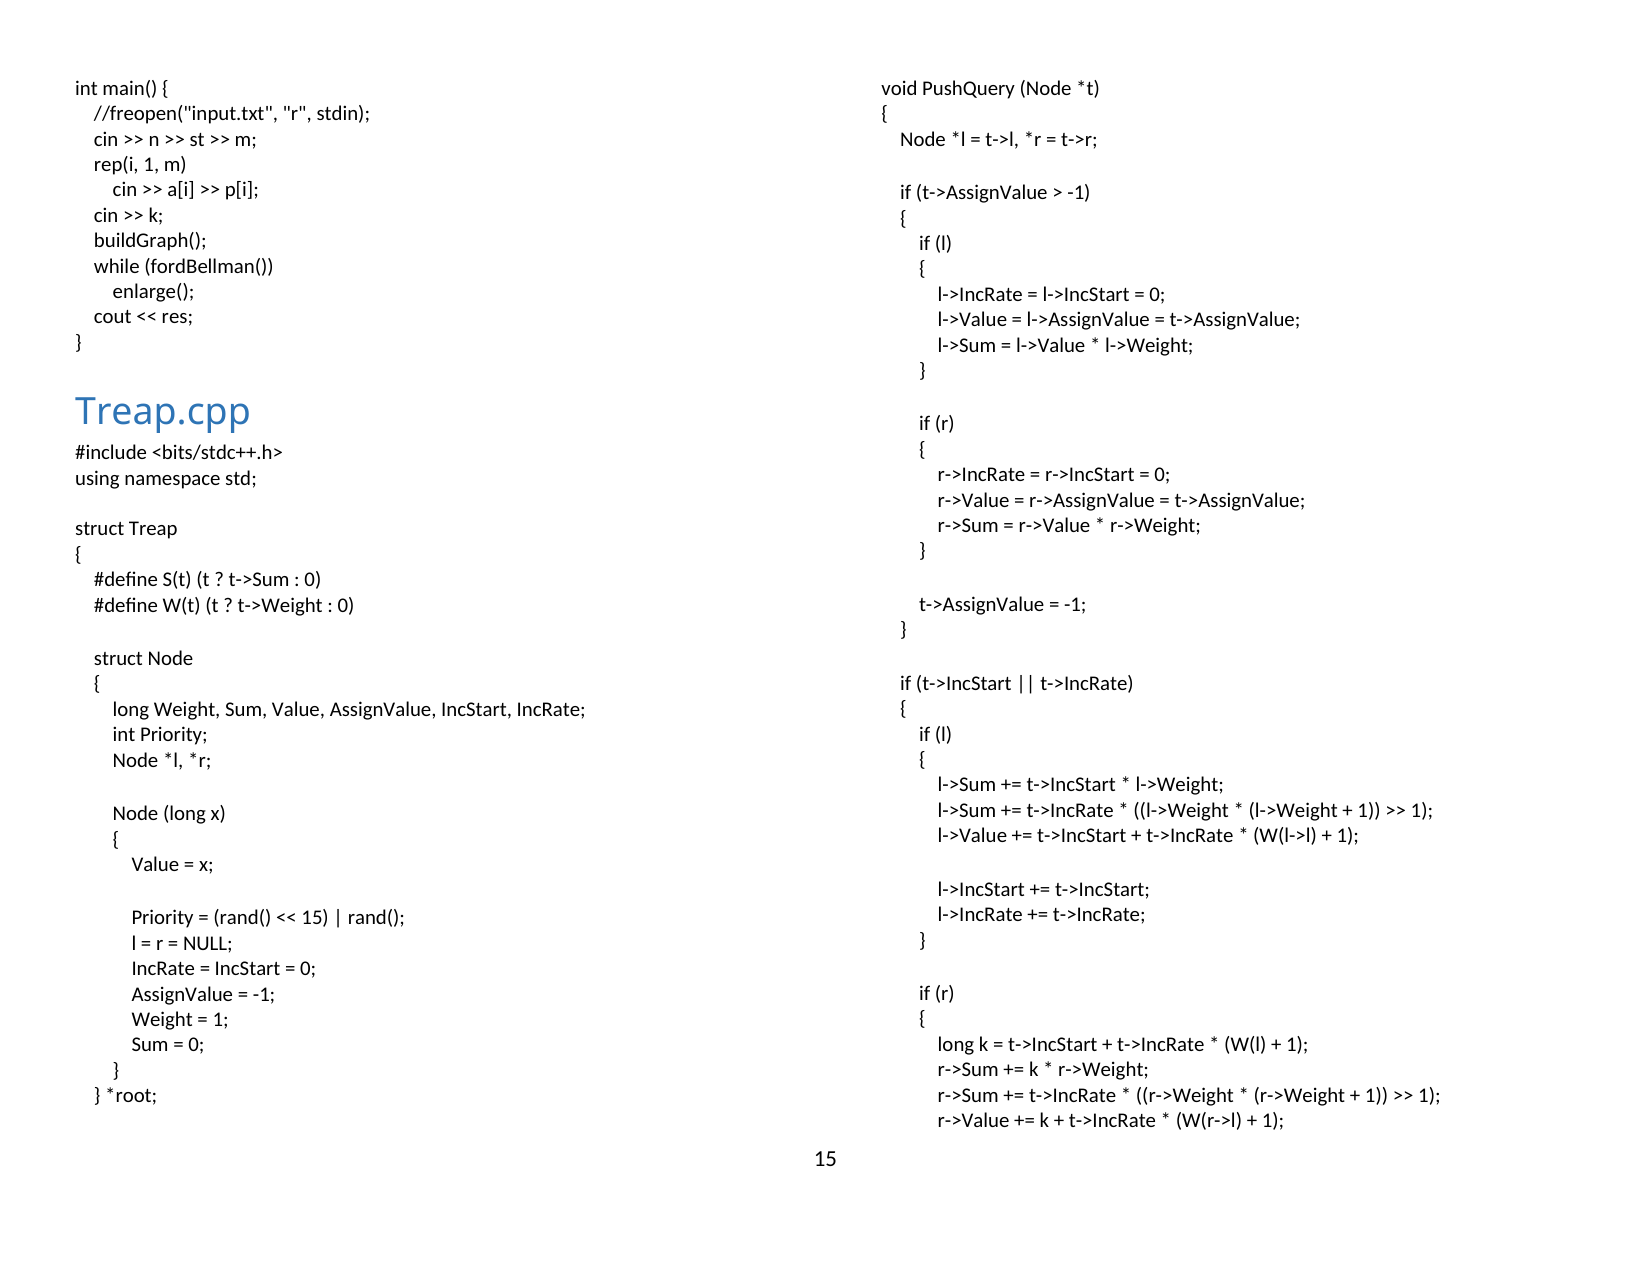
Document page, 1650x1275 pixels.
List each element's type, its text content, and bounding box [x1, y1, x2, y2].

text l->IncRate += t->IncRate; [862, 901, 1575, 927]
text } [862, 538, 1575, 563]
text } [862, 357, 1575, 383]
text Value = x; [75, 851, 787, 877]
text { [862, 205, 1575, 230]
text Sum = 0; [75, 1032, 787, 1057]
text #include <bits/stdc++.h> [75, 439, 787, 465]
text using namespace std; [75, 465, 787, 490]
text AssignValue = -1; [75, 981, 787, 1006]
subtitle Treap.cpp [75, 384, 787, 435]
text void PushQuery (Node *t) [862, 75, 1575, 100]
text { [862, 695, 1575, 721]
text { [862, 100, 1575, 126]
text } [862, 617, 1575, 642]
text } [75, 329, 787, 354]
text while (fordBellman()) [75, 253, 787, 278]
text { [862, 436, 1575, 461]
text cin >> a[i] >> p[i]; [75, 177, 787, 202]
text l->Value = l->AssignValue = t->AssignValue; [862, 306, 1575, 332]
text cin >> n >> st >> m; [75, 126, 787, 151]
text l->Sum = l->Value * l->Weight; [862, 332, 1575, 357]
text Weight = 1; [75, 1006, 787, 1032]
text l = r = NULL; [75, 930, 787, 955]
text { [862, 746, 1575, 772]
text cin >> k; [75, 202, 787, 227]
text { [75, 671, 787, 696]
text rep(i, 1, m) [75, 151, 787, 177]
text r->Value = r->AssignValue = t->AssignValue; [862, 487, 1575, 512]
text enlarge(); [75, 278, 787, 304]
text if (l) [862, 230, 1575, 256]
text Node *l, *r; [75, 747, 787, 772]
text struct Node [75, 645, 787, 671]
text if (r) [862, 411, 1575, 436]
text { [862, 256, 1575, 281]
text t->AssignValue = -1; [862, 591, 1575, 617]
text r->Sum += k * r->Weight; [862, 1056, 1575, 1082]
text int Priority; [75, 721, 787, 747]
text { [75, 541, 787, 566]
text long Weight, Sum, Value, AssignValue, IncStart, IncRate; [75, 696, 787, 721]
text #define S(t) (t ? t->Sum : 0) [75, 566, 787, 592]
text IncRate = IncStart = 0; [75, 955, 787, 981]
text { [862, 1006, 1575, 1031]
text Node (long x) [75, 800, 787, 826]
text if (r) [862, 980, 1575, 1006]
text } [862, 927, 1575, 952]
text l->Sum += t->IncRate * ((l->Weight * (l->Weight + 1)) >> 1); [862, 797, 1575, 822]
text cout << res; [75, 304, 787, 329]
text if (t->IncStart || t->IncRate) [862, 670, 1575, 695]
text Node *l = t->l, *r = t->r; [862, 126, 1575, 151]
text } *root; [75, 1082, 787, 1108]
text int main() { [75, 75, 787, 100]
text l->Value += t->IncStart + t->IncRate * (W(l->l) + 1); [862, 822, 1575, 848]
text long k = t->IncStart + t->IncRate * (W(l) + 1); [862, 1031, 1575, 1056]
text buildGraph(); [75, 227, 787, 253]
text l->Sum += t->IncStart * l->Weight; [862, 772, 1575, 797]
text r->Sum = r->Value * r->Weight; [862, 512, 1575, 538]
text { [75, 826, 787, 851]
text //freopen("input.txt", "r", stdin); [75, 100, 787, 126]
text if (t->AssignValue > -1) [862, 179, 1575, 205]
text l->IncStart += t->IncStart; [862, 876, 1575, 901]
text Priority = (rand() << 15) | rand(); [75, 904, 787, 930]
text } [75, 1057, 787, 1082]
text if (l) [862, 721, 1575, 746]
text struct Treap [75, 516, 787, 541]
text l->IncRate = l->IncStart = 0; [862, 281, 1575, 306]
text r->Sum += t->IncRate * ((r->Weight * (r->Weight + 1)) >> 1); [862, 1082, 1575, 1107]
text r->Value += k + t->IncRate * (W(r->l) + 1); [862, 1107, 1575, 1133]
text r->IncRate = r->IncStart = 0; [862, 461, 1575, 487]
text #define W(t) (t ? t->Weight : 0) [75, 592, 787, 617]
